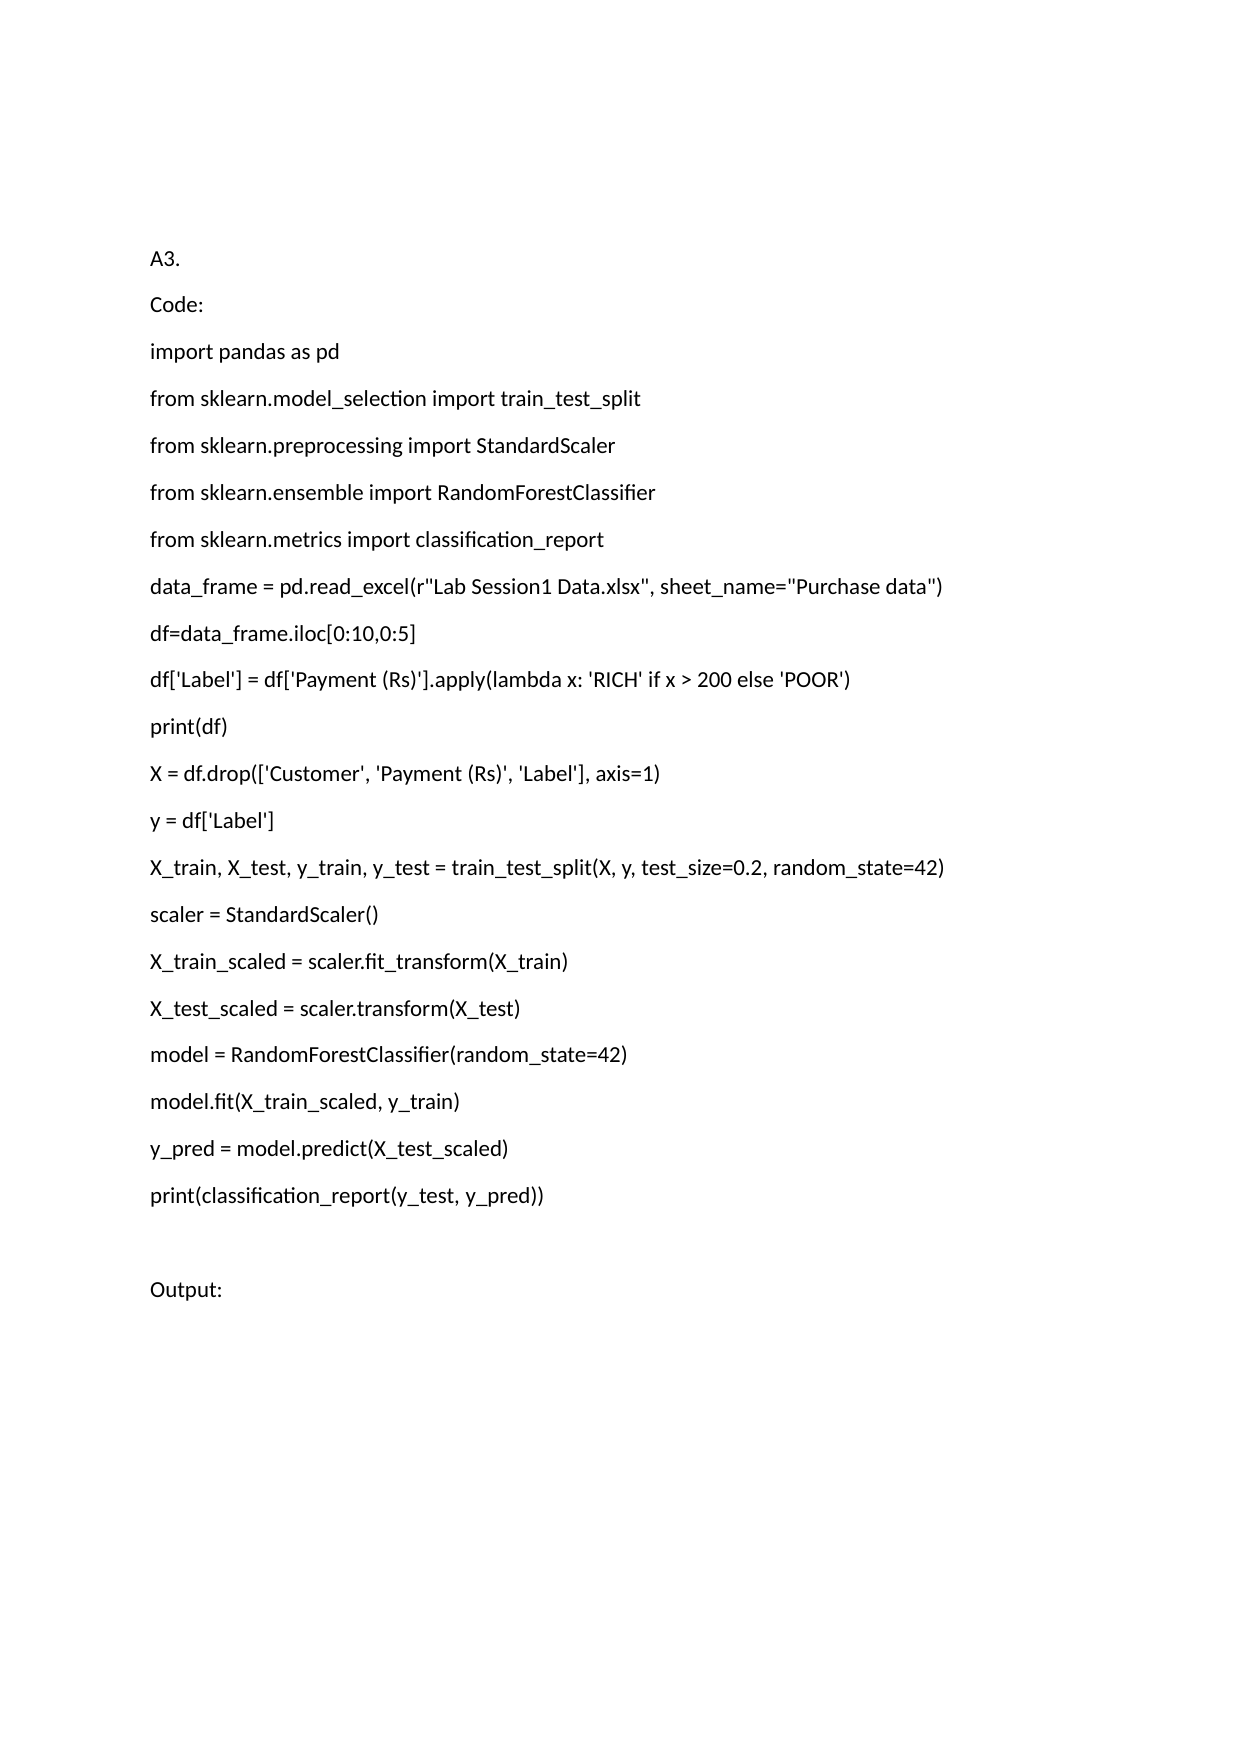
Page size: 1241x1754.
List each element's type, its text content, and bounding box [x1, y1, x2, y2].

text from sklearn.ensemble import RandomForestClassifier [150, 478, 1090, 506]
text X = df.drop(['Customer', 'Payment (Rs)', 'Label'], axis=1) [150, 759, 1090, 787]
text from sklearn.preprocessing import StandardScaler [150, 431, 1090, 459]
text from sklearn.metrics import classification_report [150, 525, 1090, 553]
text df=data_frame.iloc[0:10,0:5] [150, 619, 1090, 647]
text A3. [150, 244, 1090, 272]
text scaler = StandardScaler() [150, 900, 1090, 928]
text data_frame = pd.read_excel(r"Lab Session1 Data.xlsx", sheet_name="Purchase data") [150, 572, 1090, 600]
text Code: [150, 291, 1090, 319]
text y = df['Label'] [150, 806, 1090, 834]
text df['Label'] = df['Payment (Rs)'].apply(lambda x: 'RICH' if x > 200 else 'POOR') [150, 666, 1090, 694]
text from sklearn.model_selection import train_test_split [150, 384, 1090, 412]
text X_train_scaled = scaler.fit_transform(X_train) [150, 947, 1090, 975]
text model = RandomForestClassifier(random_state=42) [150, 1041, 1090, 1069]
text Output: [150, 1275, 1090, 1303]
text X_test_scaled = scaler.transform(X_test) [150, 994, 1090, 1022]
text print(classification_report(y_test, y_pred)) [150, 1181, 1090, 1209]
text print(df) [150, 712, 1090, 741]
text y_pred = model.predict(X_test_scaled) [150, 1134, 1090, 1162]
text model.fit(X_train_scaled, y_train) [150, 1087, 1090, 1116]
text X_train, X_test, y_train, y_test = train_test_split(X, y, test_size=0.2, random_state=42) [150, 853, 1090, 881]
text import pandas as pd [150, 337, 1090, 366]
